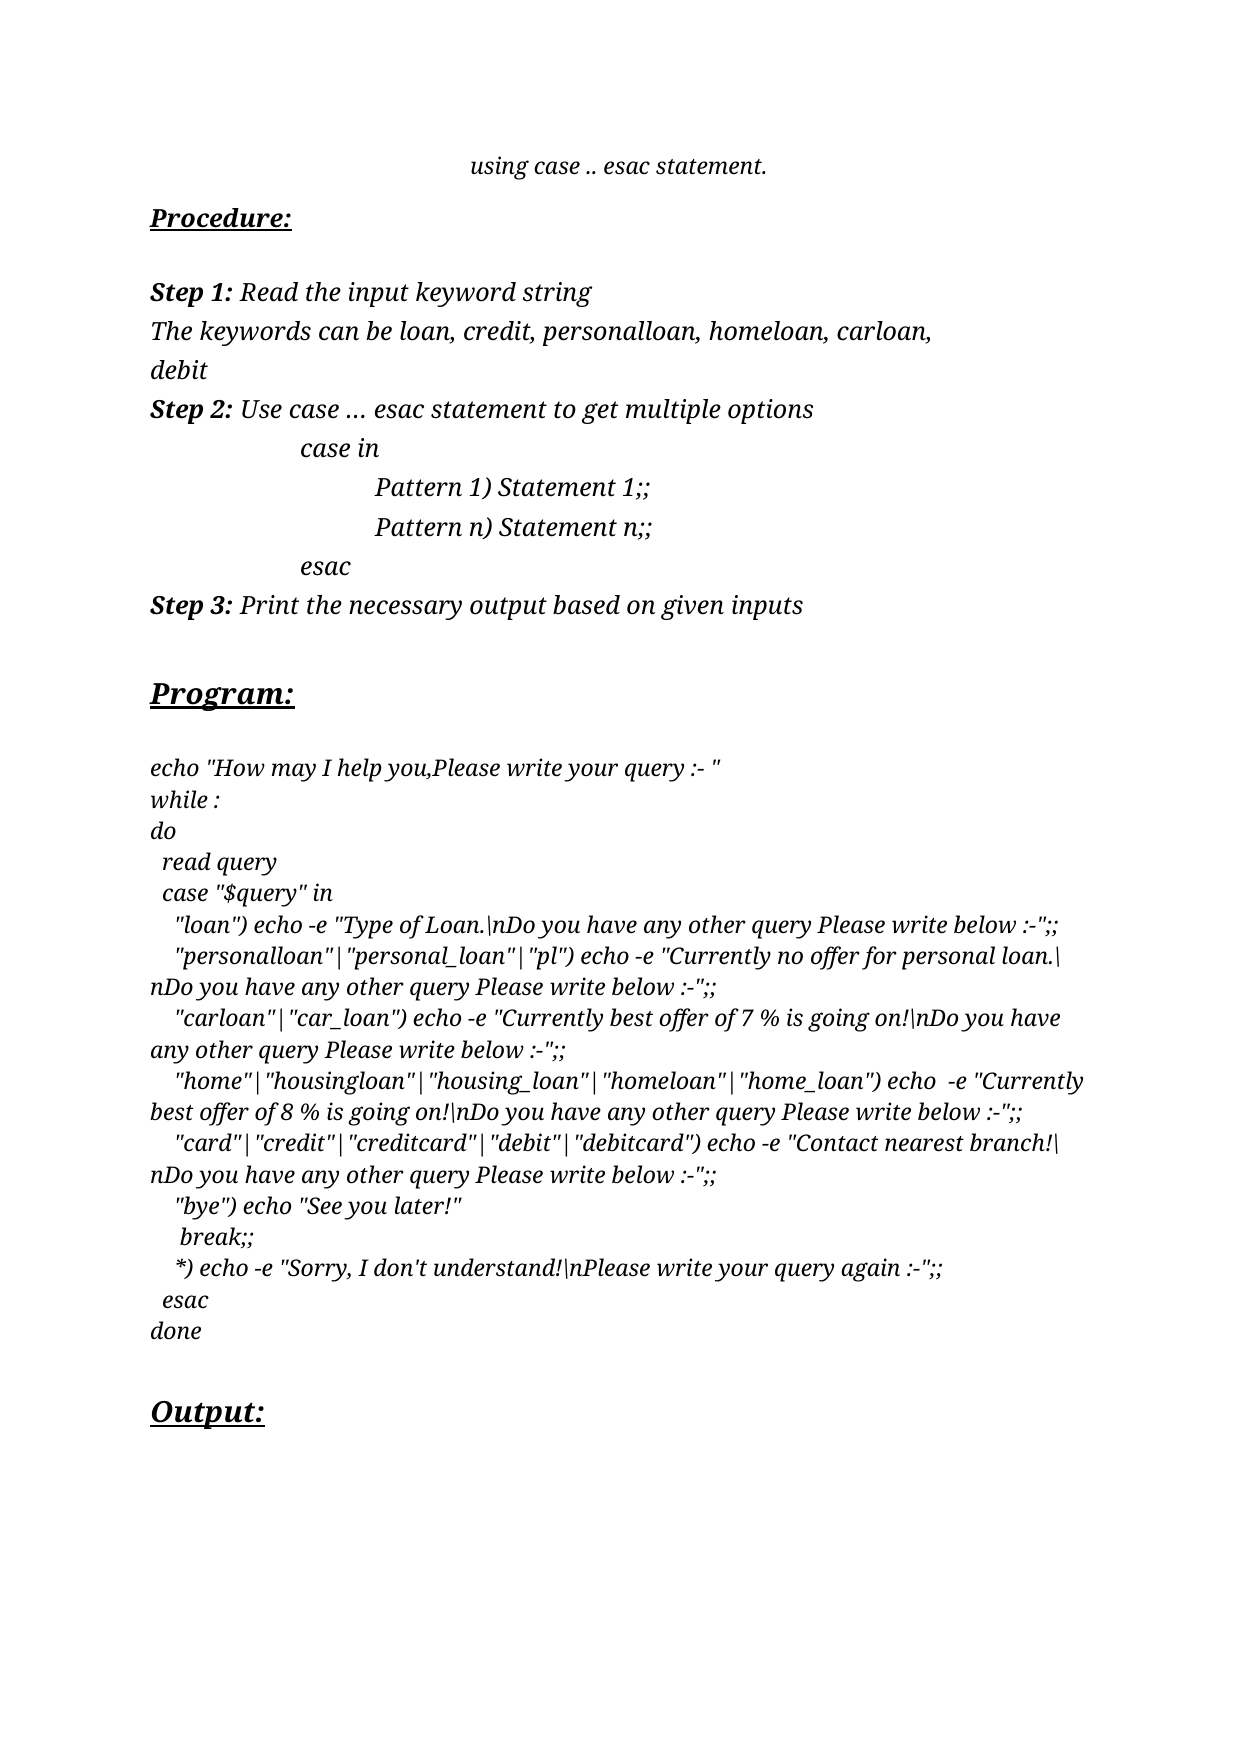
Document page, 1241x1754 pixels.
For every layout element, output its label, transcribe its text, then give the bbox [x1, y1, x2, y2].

text Step 2: Use case … esac statement to get multiple options [150, 392, 1090, 426]
text echo "How may I help you,Please write your query :- " [150, 752, 1090, 784]
text *) echo -e "Sorry, I don't understand!\nPlease write your query again :-";; [150, 1252, 1090, 1284]
text read query [150, 846, 1090, 877]
text done [150, 1315, 1090, 1346]
text Program: [150, 673, 1090, 713]
text "card"|"credit"|"creditcard"|"debit"|"debitcard") echo -e "Contact nearest branch!\nDo you have any other query Please write below :-";; [150, 1127, 1090, 1190]
text esac [225, 548, 1090, 582]
text "personalloan"|"personal_loan"|"pl") echo -e "Currently no offer for personal loan.\nDo you have any other query Please write below :-";; [150, 940, 1090, 1002]
text debit [150, 352, 1090, 387]
text case in [225, 431, 1090, 465]
text Step 3: Print the necessary output based on given inputs [150, 587, 1090, 622]
text Step 1: Read the input keyword string [150, 274, 1090, 308]
text The keywords can be loan, credit, personalloan, homeloan, carloan, [150, 313, 1090, 347]
text Output: [150, 1392, 1090, 1431]
text "carloan"|"car_loan") echo -e "Currently best offer of 7 % is going on!\nDo you have any other query Please write below :-";; [150, 1002, 1090, 1065]
text Pattern n) Statement n;; [300, 509, 1090, 543]
text Pattern 1) Statement 1;; [300, 470, 1090, 504]
text using case .. esac statement. [150, 150, 1090, 181]
text do [150, 815, 1090, 846]
text Procedure: [150, 200, 1090, 234]
text case "$query" in [150, 877, 1090, 909]
text while : [150, 784, 1090, 815]
text "loan") echo -e "Type of Loan.\nDo you have any other query Please write below :-";; [150, 909, 1090, 940]
text break;; [150, 1221, 1090, 1252]
text esac [150, 1284, 1090, 1315]
text "home"|"housingloan"|"housing_loan"|"homeloan"|"home_loan") echo -e "Currently best offer of 8 % is going on!\nDo you have any other query Please write below :-";; [150, 1065, 1090, 1127]
text "bye") echo "See you later!" [150, 1190, 1090, 1221]
